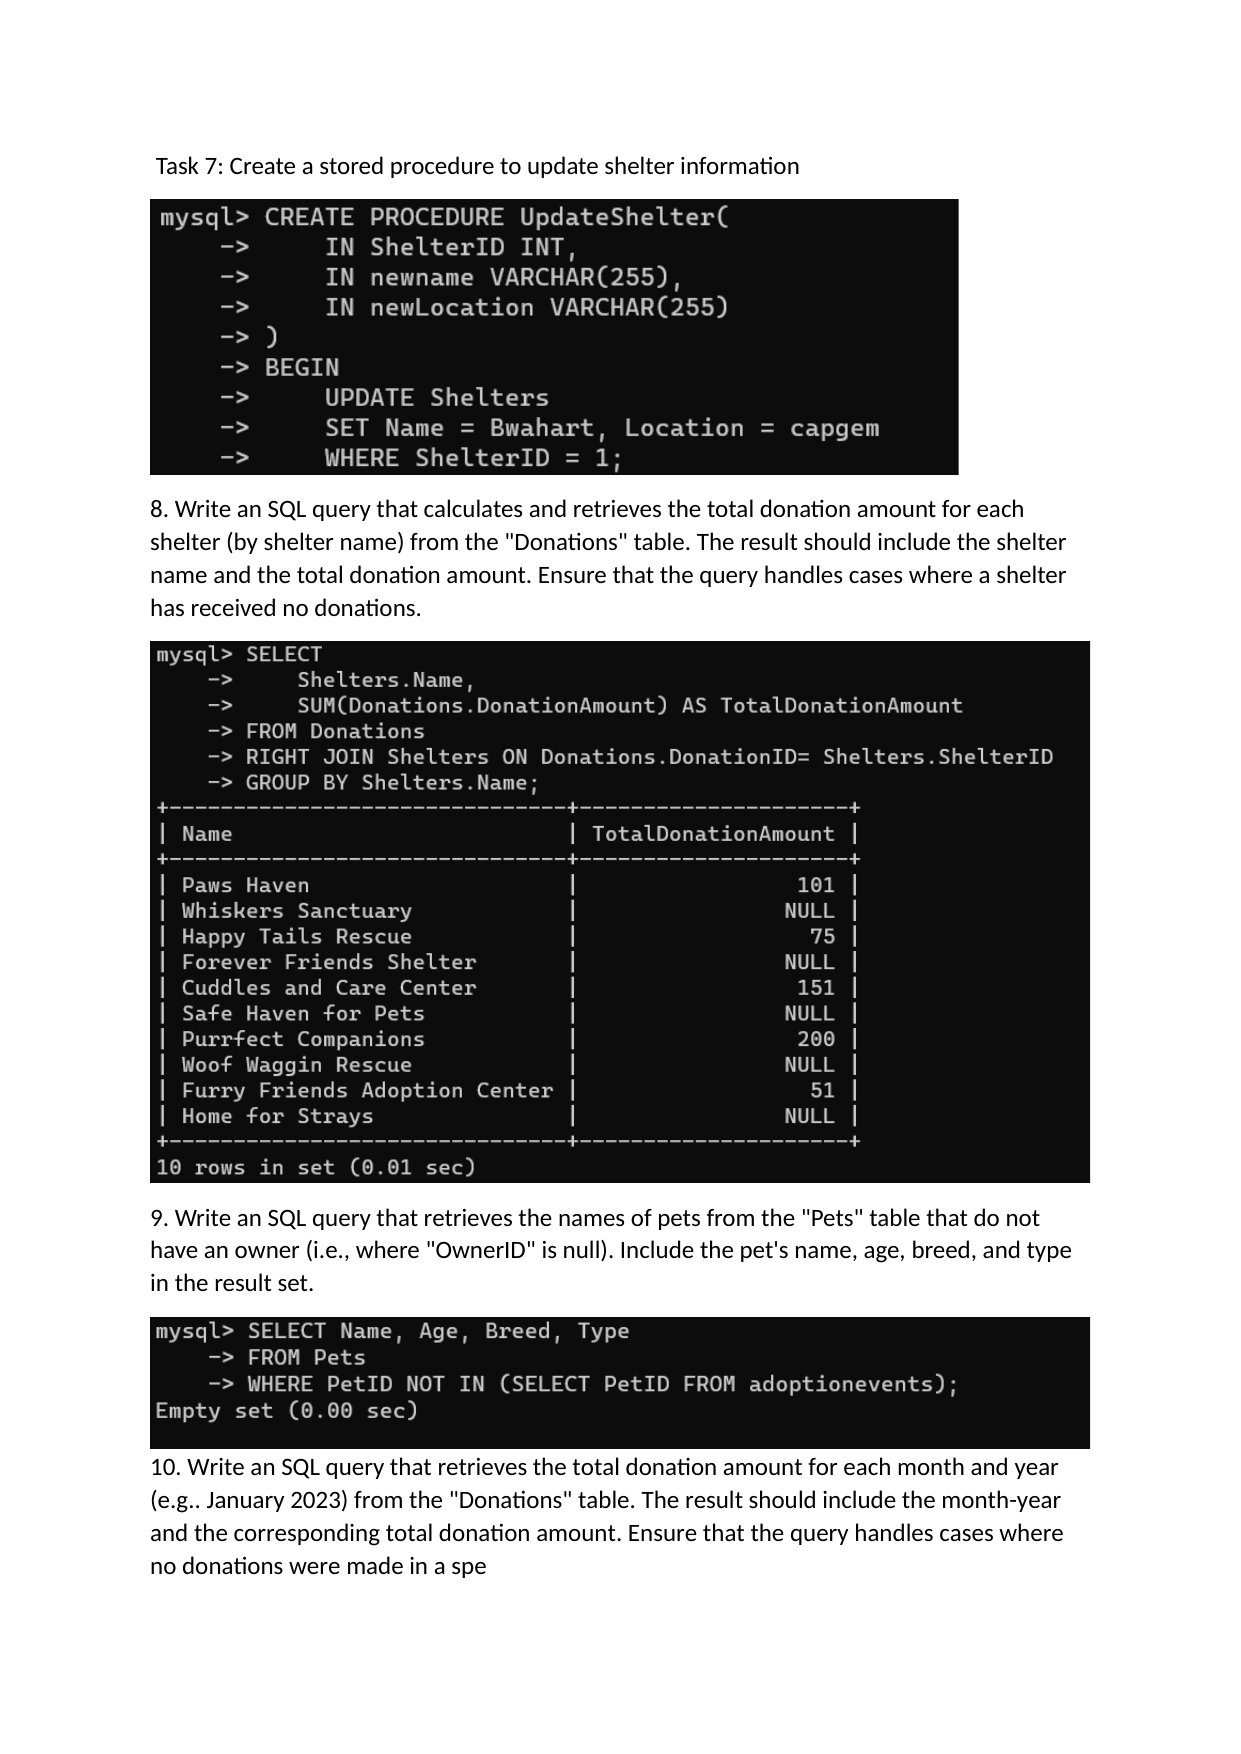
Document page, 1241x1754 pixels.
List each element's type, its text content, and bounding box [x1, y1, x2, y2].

text Task 7: Create a stored procedure to update shelter information [150, 150, 1090, 181]
picture [150, 1317, 1091, 1449]
text 9. Write an SQL query that retrieves the names of pets from the "Pets" table that do not have an owner (i.e., where "OwnerID" is null). Include the pet's name, age, breed, and type in the result set. [150, 1202, 1090, 1298]
text 10. Write an SQL query that retrieves the total donation amount for each month and year (e.g.. January 2023) from the "Donations" table. The result should include the month-year and the corresponding total donation amount. Ensure that the query handles cases where no donations were made in a spe [150, 1449, 1090, 1581]
picture [150, 199, 959, 475]
text 8. Write an SQL query that calculates and retrieves the total donation amount for each shelter (by shelter name) from the "Donations" table. The result should include the shelter name and the total donation amount. Ensure that the query handles cases where a shelter has received no donations. [150, 493, 1090, 623]
picture [150, 641, 1091, 1183]
